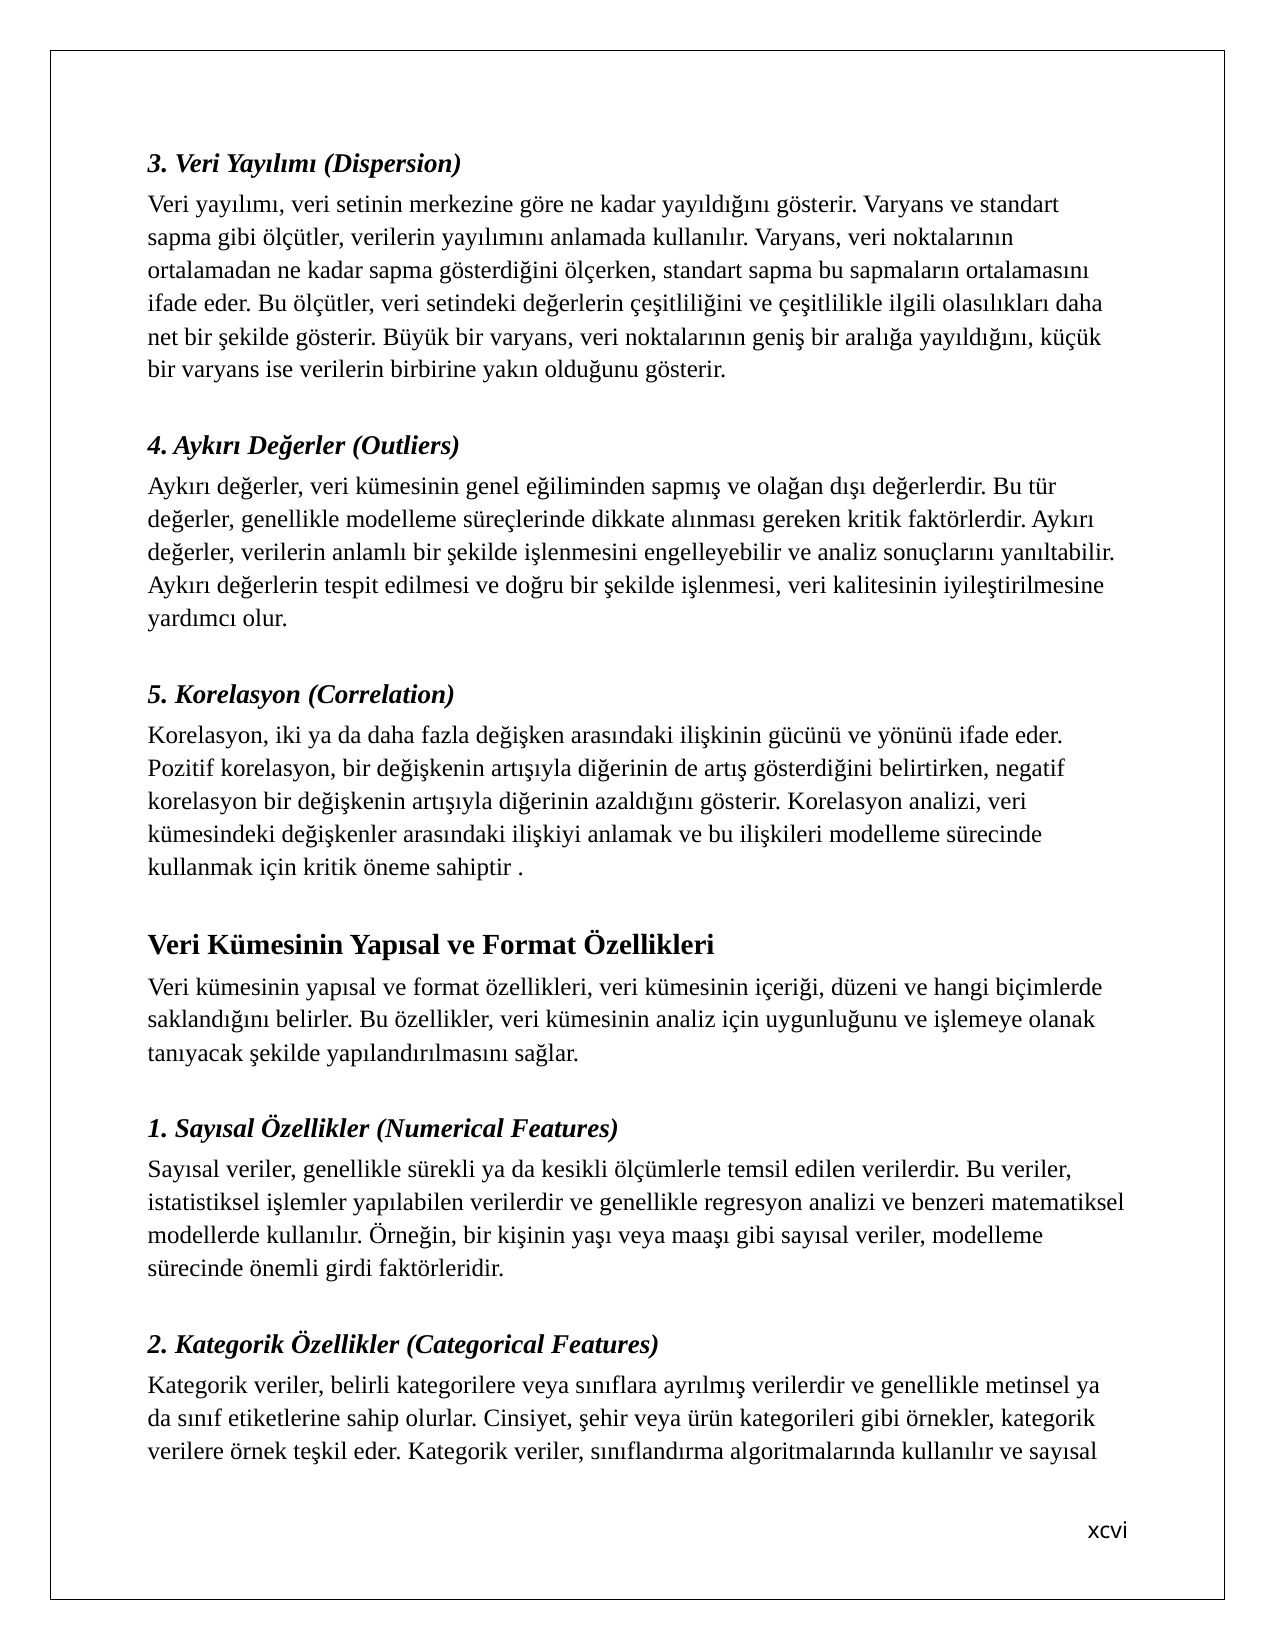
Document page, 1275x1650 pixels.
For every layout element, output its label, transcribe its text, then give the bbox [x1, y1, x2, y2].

text Aykırı değerler, veri kümesinin genel eğiliminden sapmış ve olağan dışı değerlerdir. Bu tür değerler, genellikle modelleme süreçlerinde dikkate alınması gereken kritik faktörlerdir. Aykırı değerler, verilerin anlamlı bir şekilde işlenmesini engelleyebilir ve analiz sonuçlarını yanıltabilir. Aykırı değerlerin tespit edilmesi ve doğru bir şekilde işlenmesi, veri kalitesinin iyileştirilmesine yardımcı olur. [147, 471, 1127, 632]
text Korelasyon, iki ya da daha fazla değişken arasındaki ilişkinin gücünü ve yönünü ifade eder. Pozitif korelasyon, bir değişkenin artışıyla diğerinin de artış gösterdiğini belirtirken, negatif korelasyon bir değişkenin artışıyla diğerinin azaldığını gösterir. Korelasyon analizi, veri kümesindeki değişkenler arasındaki ilişkiyi anlamak ve bu ilişkileri modelleme sürecinde kullanmak için kritik öneme sahiptir . [147, 720, 1127, 881]
subtitle 2. Kategorik Özellikler (Categorical Features) [147, 1328, 1127, 1359]
subtitle 1. Sayısal Özellikler (Numerical Features) [147, 1112, 1127, 1143]
subtitle 5. Korelasyon (Correlation) [147, 678, 1127, 709]
text Veri yayılımı, veri setinin merkezine göre ne kadar yayıldığını gösterir. Varyans ve standart sapma gibi ölçütler, verilerin yayılımını anlamada kullanılır. Varyans, veri noktalarının ortalamadan ne kadar sapma gösterdiğini ölçerken, standart sapma bu sapmaların ortalamasını ifade eder. Bu ölçütler, veri setindeki değerlerin çeşitliliğini ve çeşitlilikle ilgili olasılıkları daha net bir şekilde gösterir. Büyük bir varyans, veri noktalarının geniş bir aralığa yayıldığını, küçük bir varyans ise verilerin birbirine yakın olduğunu gösterir. [147, 189, 1127, 383]
text Sayısal veriler, genellikle sürekli ya da kesikli ölçümlerle temsil edilen verilerdir. Bu veriler, istatistiksel işlemler yapılabilen verilerdir ve genellikle regresyon analizi ve benzeri matematiksel modellerde kullanılır. Örneğin, bir kişinin yaşı veya maaşı gibi sayısal veriler, modelleme sürecinde önemli girdi faktörleridir. [147, 1154, 1127, 1282]
subtitle Veri Kümesinin Yapısal ve Format Özellikleri [147, 927, 1127, 960]
subtitle 4. Aykırı Değerler (Outliers) [147, 429, 1127, 460]
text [147, 1370, 1127, 1465]
text Veri kümesinin yapısal ve format özellikleri, veri kümesinin içeriği, düzeni ve hangi biçimlerde saklandığını belirler. Bu özellikler, veri kümesinin analiz için uygunluğunu ve işlemeye olanak tanıyacak şekilde yapılandırılmasını sağlar. [147, 972, 1127, 1066]
subtitle 3. Veri Yayılımı (Dispersion) [147, 147, 1127, 179]
